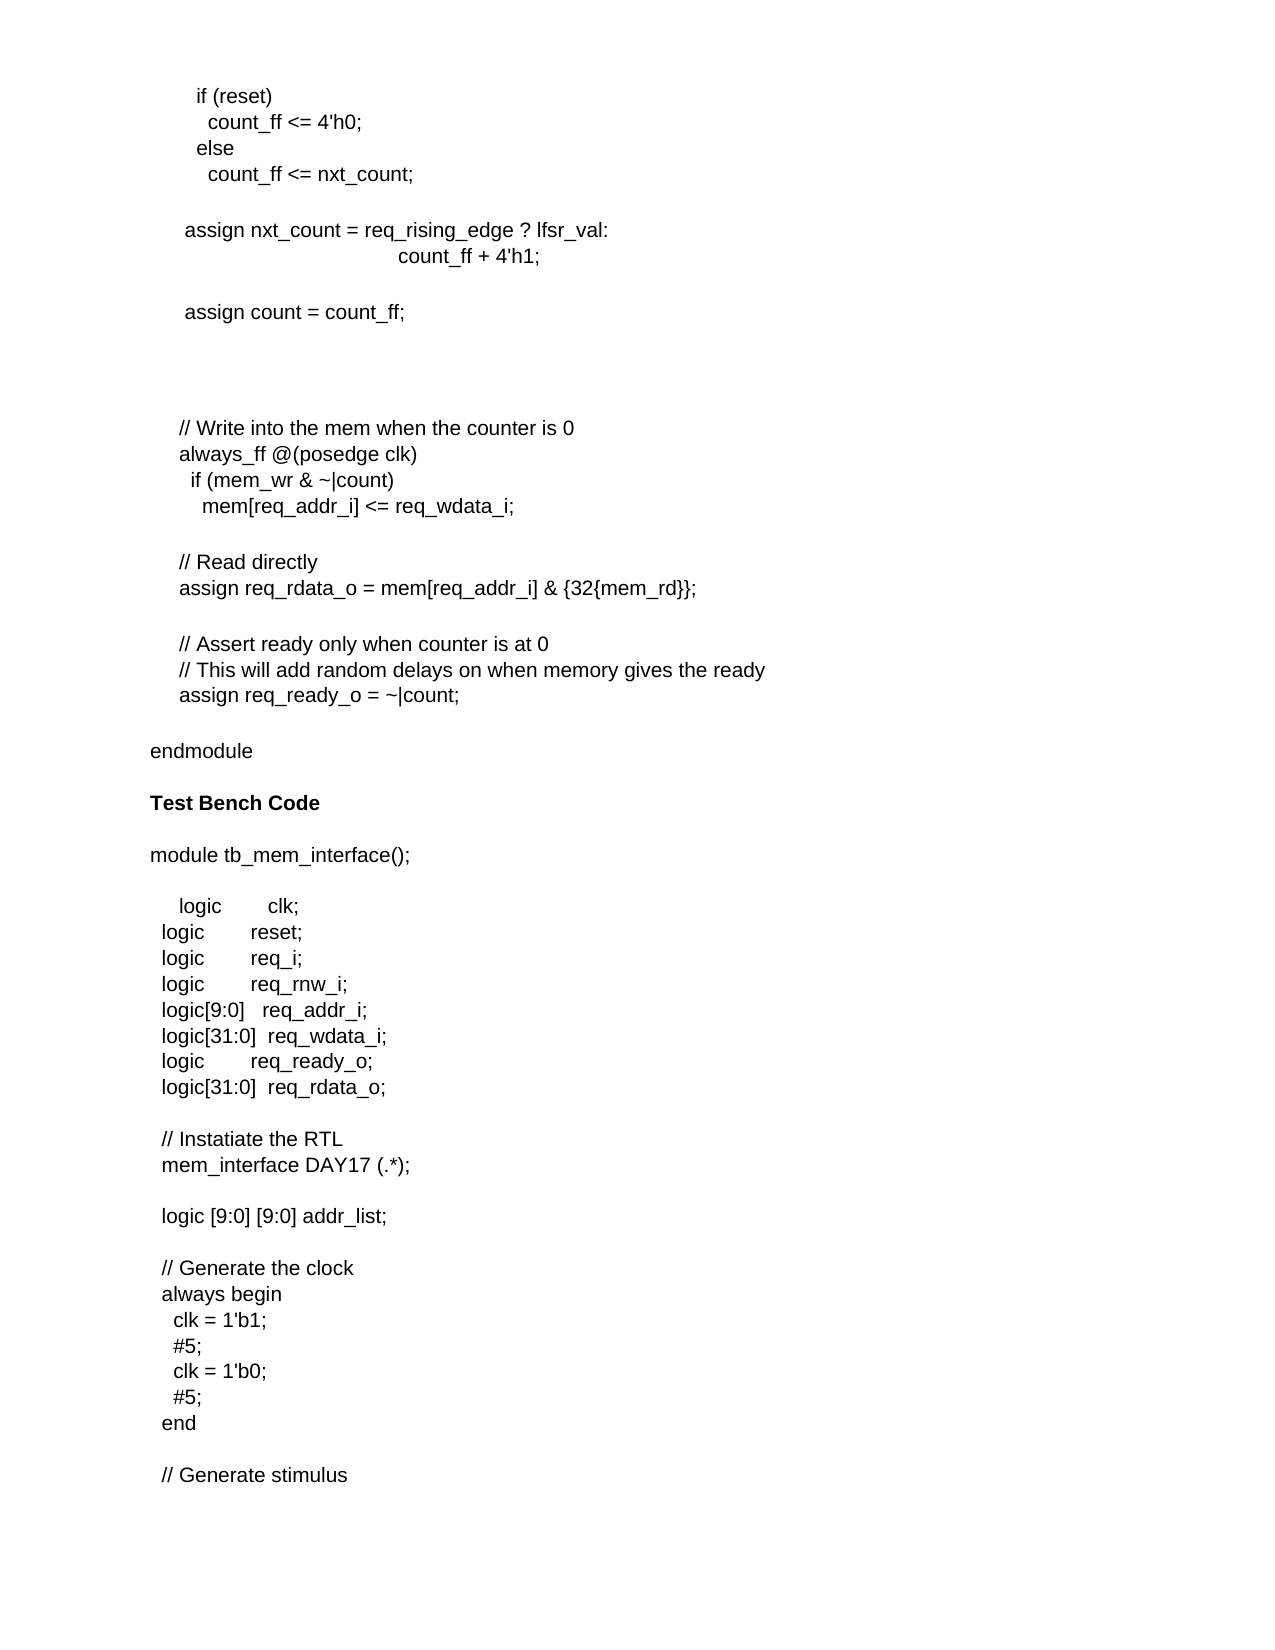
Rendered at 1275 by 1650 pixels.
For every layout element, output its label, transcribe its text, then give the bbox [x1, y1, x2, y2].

text mem_interface DAY17 (.*); [150, 1153, 1125, 1177]
text clk = 1'b0; [150, 1359, 1125, 1383]
text // This will add random delays on when memory gives the ready [150, 657, 1125, 681]
text logic[31:0] req_rdata_o; [150, 1075, 1125, 1099]
text Test Bench Code [150, 791, 1125, 815]
text logic [9:0] [9:0] addr_list; [150, 1204, 1125, 1228]
text // Generate the clock [150, 1256, 1125, 1280]
text // Write into the mem when the counter is 0 [150, 416, 1125, 440]
text #5; [150, 1385, 1125, 1409]
text assign req_rdata_o = mem[req_addr_i] & {32{mem_rd}}; [150, 576, 1125, 599]
text // Assert ready only when counter is at 0 [150, 632, 1125, 656]
text logic req_rnw_i; [150, 972, 1125, 996]
text logic reset; [150, 920, 1125, 944]
text count_ff <= nxt_count; [150, 162, 1125, 186]
text // Read directly [150, 550, 1125, 574]
text if (reset) [150, 84, 1125, 108]
text module tb_mem_interface(); [150, 843, 1125, 867]
text always begin [150, 1282, 1125, 1306]
text // Instatiate the RTL [150, 1127, 1125, 1151]
text logic[9:0] req_addr_i; [150, 998, 1125, 1022]
text assign req_ready_o = ~|count; [150, 683, 1125, 707]
text // Generate stimulus [150, 1463, 1125, 1487]
text mem[req_addr_i] <= req_wdata_i; [150, 494, 1125, 518]
text endmodule [150, 739, 1125, 763]
text logic req_ready_o; [150, 1049, 1125, 1073]
text count_ff + 4'h1; [150, 244, 1125, 268]
text end [150, 1411, 1125, 1435]
text #5; [150, 1333, 1125, 1357]
text logic[31:0] req_wdata_i; [150, 1023, 1125, 1047]
text else [150, 136, 1125, 160]
text if (mem_wr & ~|count) [150, 468, 1125, 492]
text clk = 1'b1; [150, 1308, 1125, 1332]
text assign nxt_count = req_rising_edge ? lfsr_val: [150, 218, 1125, 242]
text always_ff @(posedge clk) [150, 442, 1125, 466]
text assign count = count_ff; [150, 300, 1125, 324]
text count_ff <= 4'h0; [150, 110, 1125, 134]
text logic req_i; [150, 946, 1125, 970]
text logic clk; [150, 894, 1125, 918]
